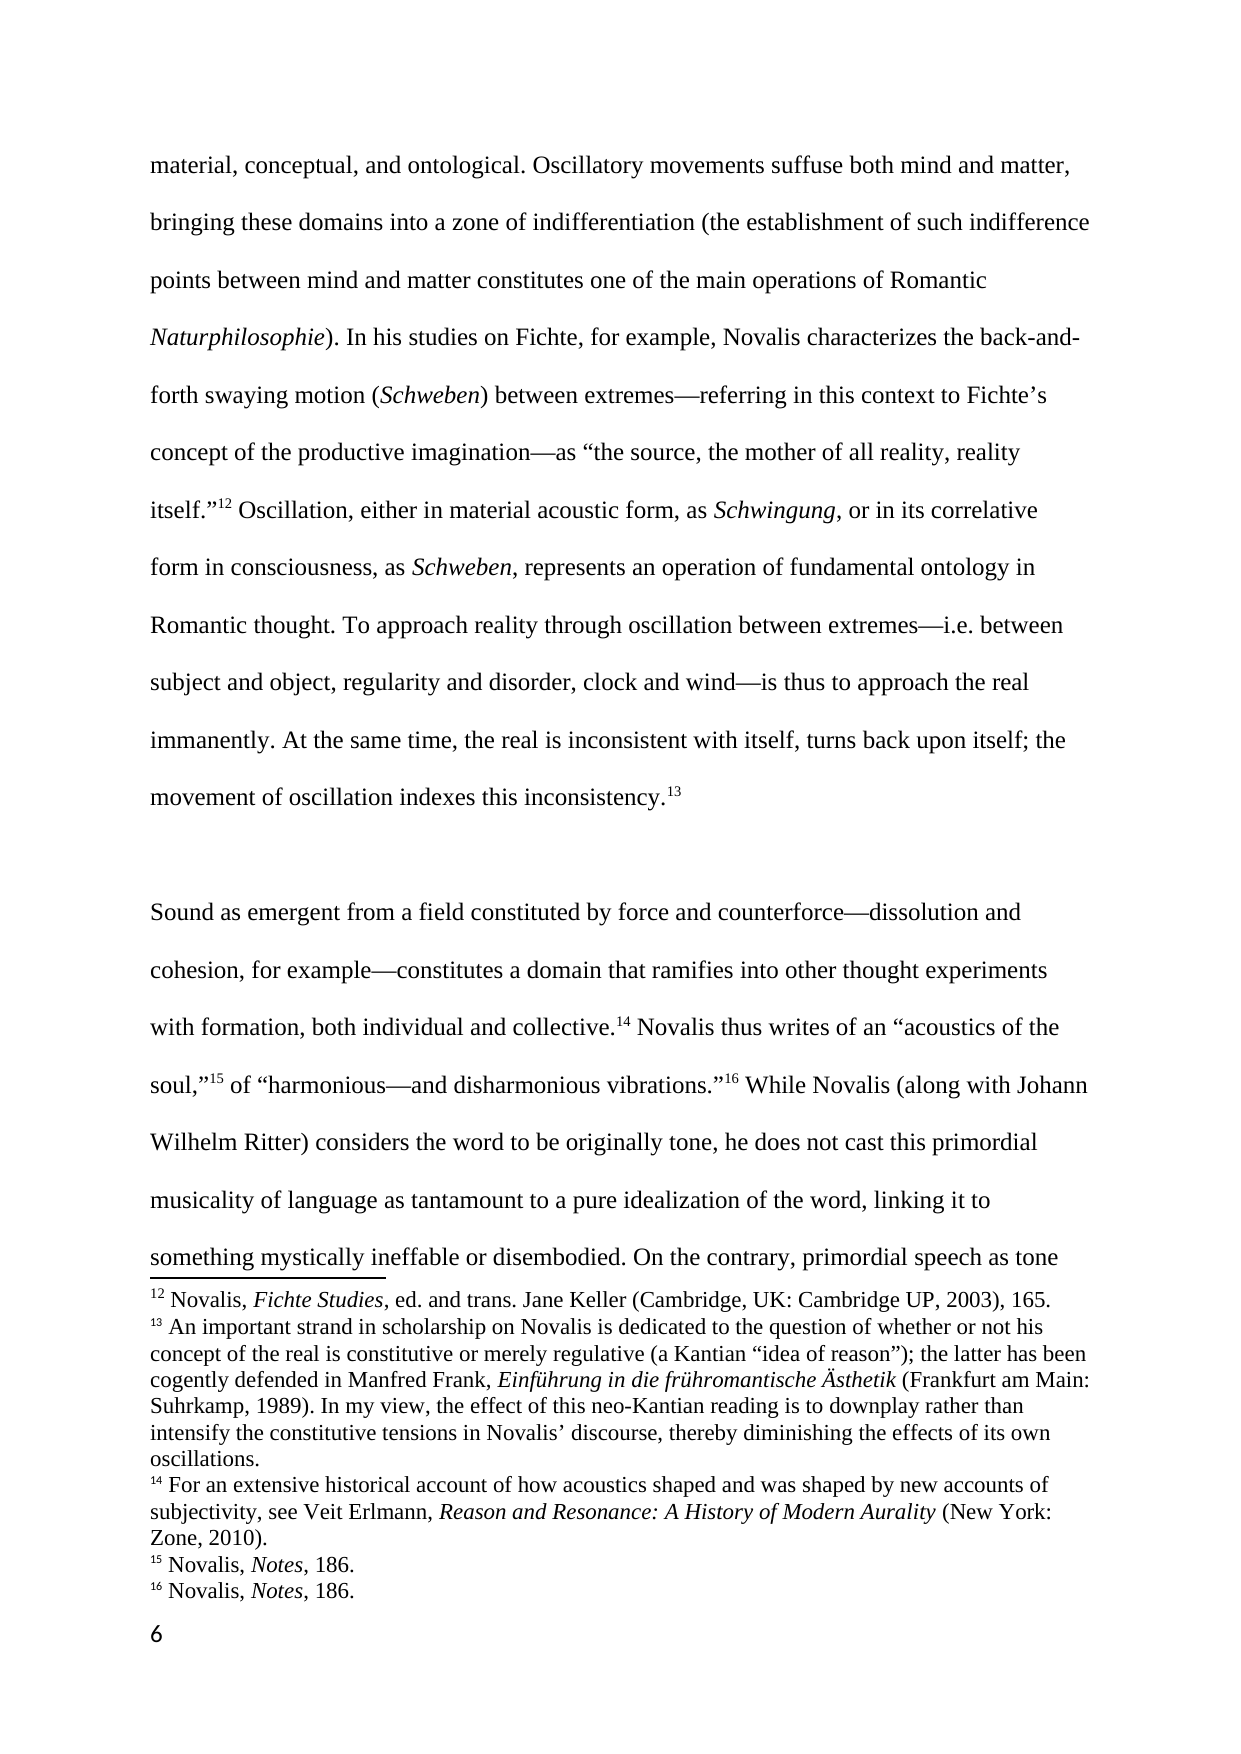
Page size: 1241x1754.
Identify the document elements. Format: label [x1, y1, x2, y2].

text [150, 897, 1090, 1271]
text [150, 150, 1090, 811]
